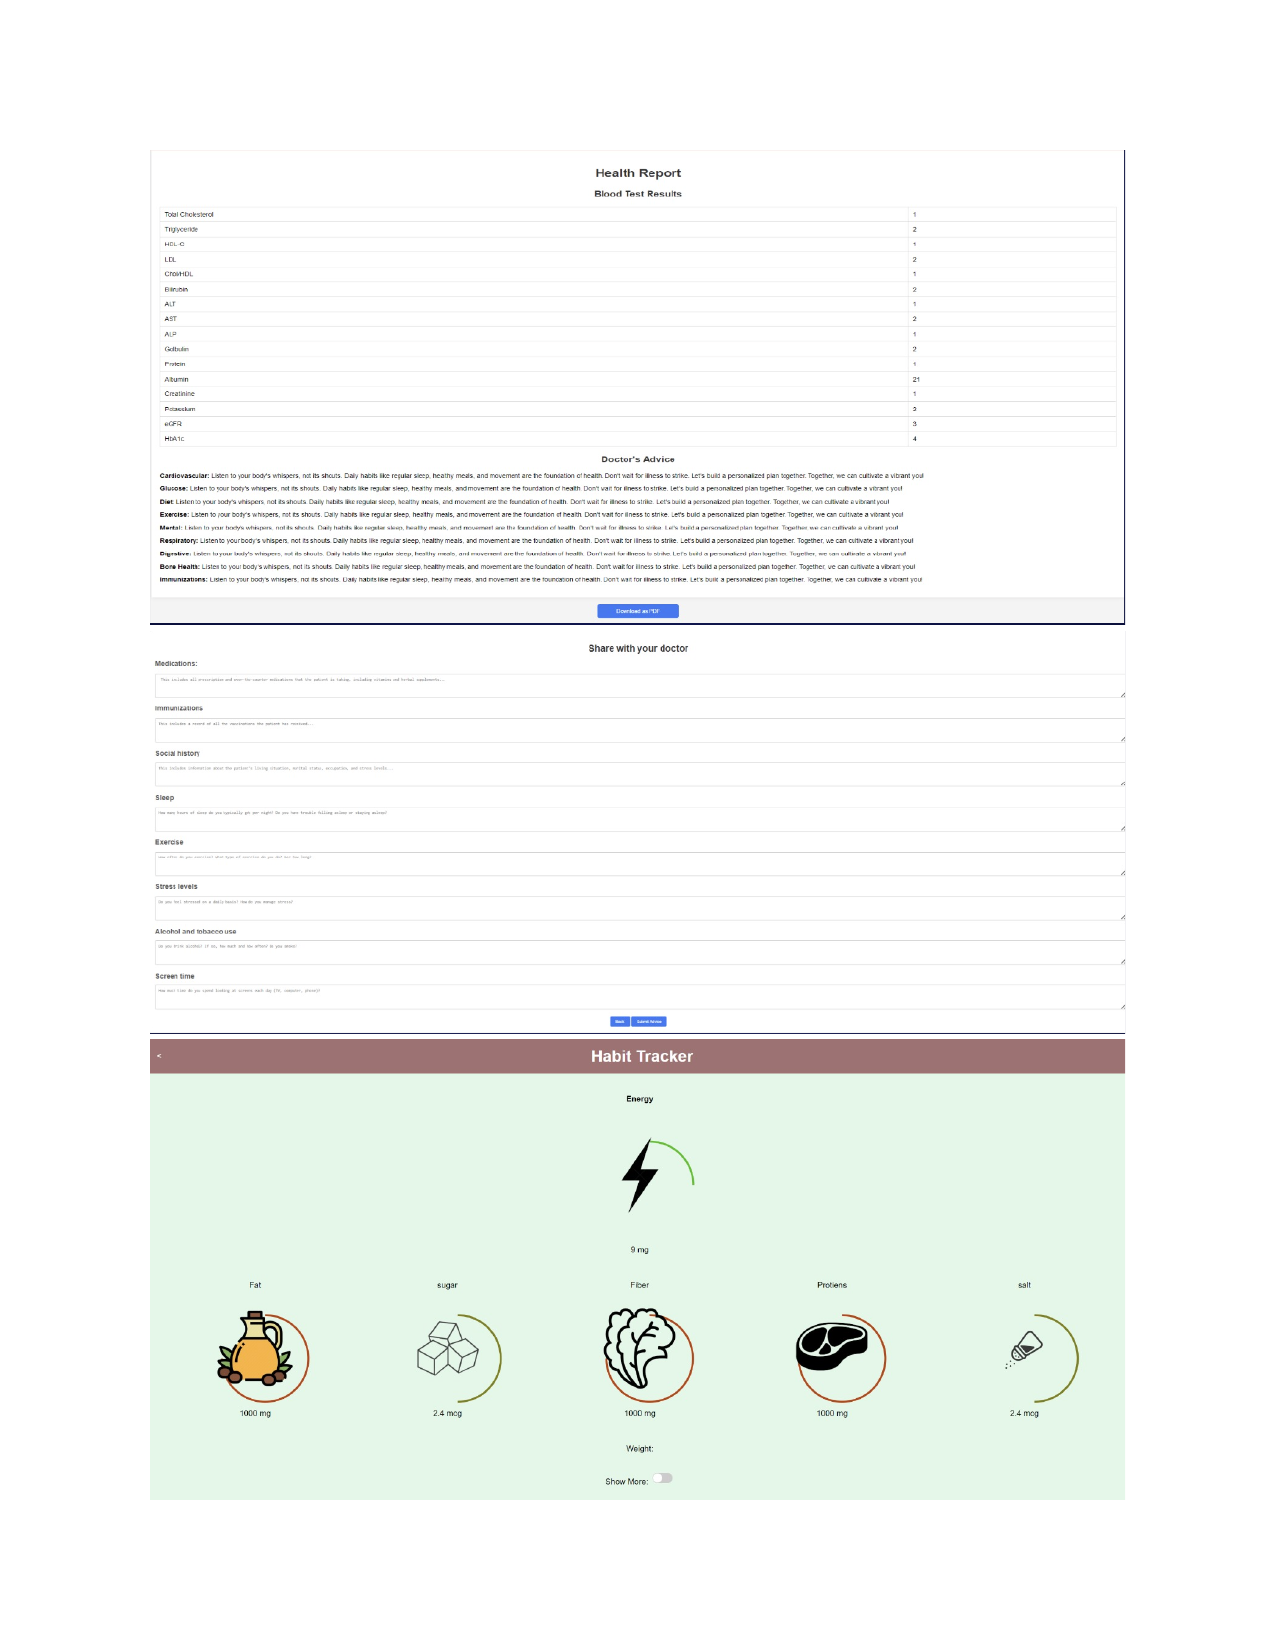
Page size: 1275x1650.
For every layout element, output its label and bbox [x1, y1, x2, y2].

picture [150, 1039, 1125, 1500]
picture [150, 150, 1125, 625]
picture [150, 631, 1125, 1034]
